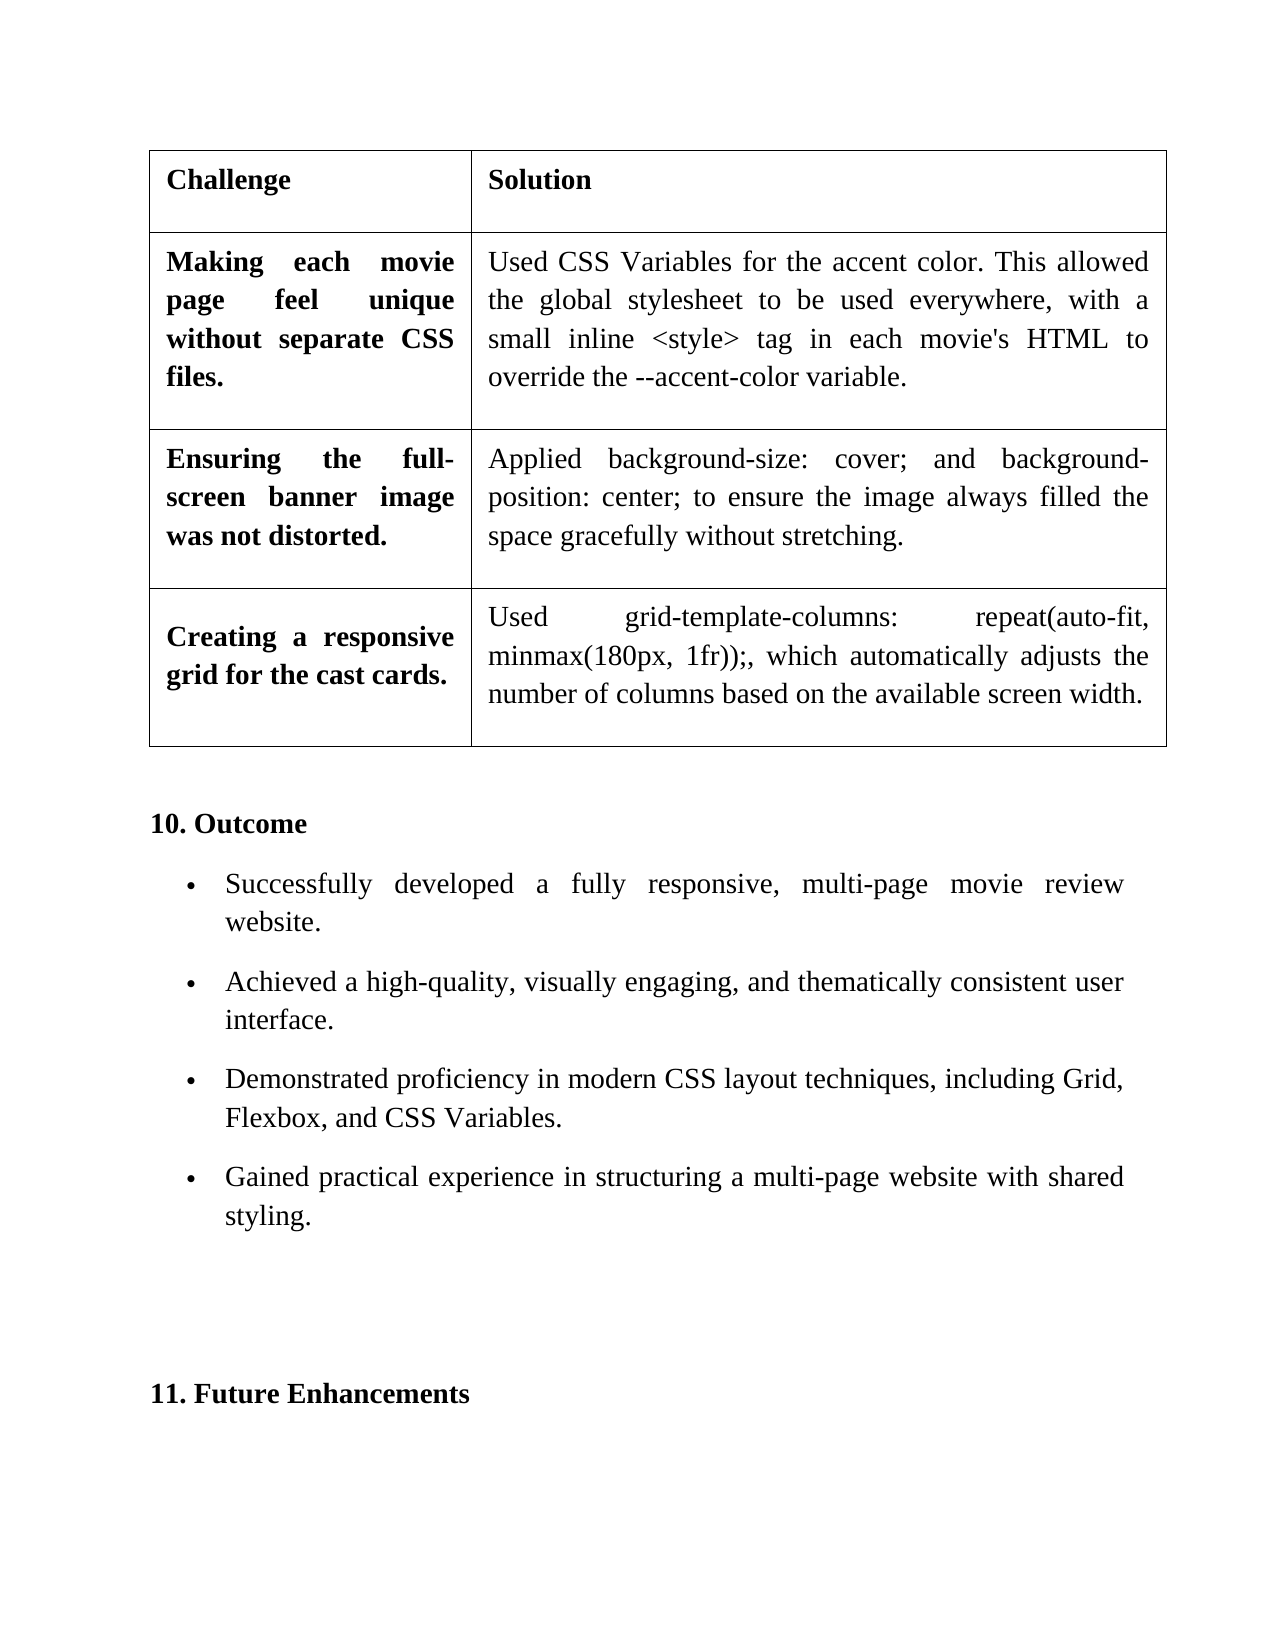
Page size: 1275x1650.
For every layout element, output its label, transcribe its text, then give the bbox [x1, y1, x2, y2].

table_cell Applied background-size: cover; and background-position: center; to ensure the image always filled the space gracefully without stretching. [472, 430, 1166, 587]
table_cell Used grid-template-columns: repeat(auto-fit, minmax(180px, 1fr));, which automatically adjusts the number of columns based on the available screen width. [472, 589, 1166, 746]
table_cell Ensuring the full-screen banner image was not distorted. [150, 430, 471, 587]
list Successfully developed a fully responsive, multi-page movie review website. [187, 866, 1125, 938]
text 10. Outcome [150, 806, 1125, 840]
table_cell Creating a responsive grid for the cast cards. [150, 589, 471, 746]
table_header Solution [472, 151, 1166, 232]
list Gained practical experience in structuring a multi-page website with shared styling. [187, 1159, 1125, 1232]
text 11. Future Enhancements [150, 1376, 1125, 1410]
table_cell Making each movie page feel unique without separate CSS files. [150, 233, 471, 429]
table_header Challenge [150, 151, 471, 232]
table_cell Used CSS Variables for the accent color. This allowed the global stylesheet to be used everywhere, with a small inline <style> tag in each movie's HTML to override the --accent-color variable. [472, 233, 1166, 429]
list Demonstrated proficiency in modern CSS layout techniques, including Grid, Flexbox, and CSS Variables. [187, 1062, 1125, 1134]
list Achieved a high-quality, visually engaging, and thematically consistent user interface. [187, 964, 1125, 1036]
